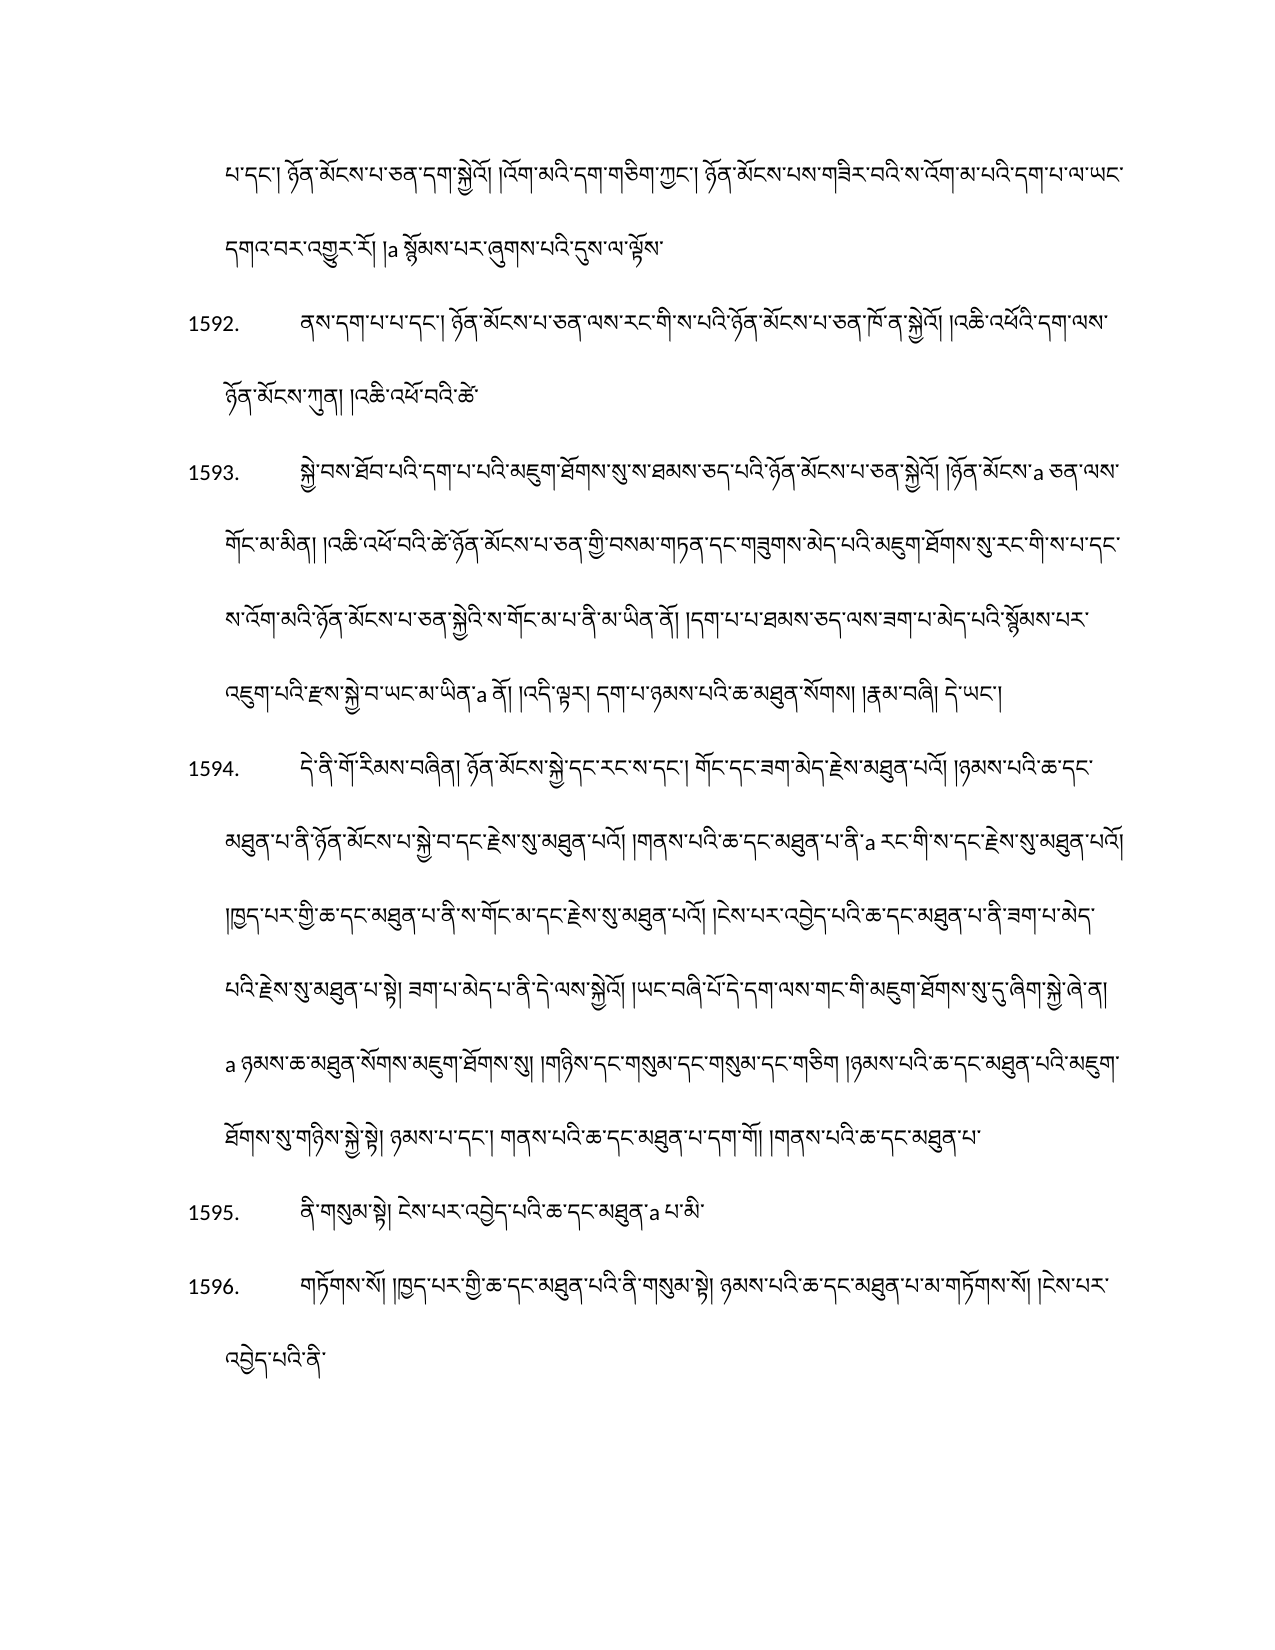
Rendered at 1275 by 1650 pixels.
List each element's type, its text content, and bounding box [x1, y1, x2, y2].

list གཏོགས་སོ། །ཁྱད་པར་གྱི་ཆ་དང་མཐུན་པའི་ནི་གསུམ་སྟེ། ཉམས་པའི་ཆ་དང་མཐུན་པ་མ་གཏོགས་སོ། །ངེས་པར་འབྱེད་པའི་ནི་ [187, 1261, 1125, 1399]
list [187, 150, 1125, 288]
list དེ་ནི་གོ་རིམས་བཞིན། ཉོན་མོངས་སྐྱེ་དང་རང་ས་དང༌། གོང་དང་ཟག་མེད་རྗེས་མཐུན་པའོ། །ཉམས་པའི་ཆ་དང་མཐུན་པ་ནི་ཉོན་མོངས་པ་སྐྱེ་བ་དང་རྗེས་སུ་མཐུན་པའོ། །གནས་པའི་ཆ་དང་མཐུན་པ་ནི་aརང་གི་ས་དང་རྗེས་སུ་མཐུན་པའོ། །ཁྱད་པར་གྱི་ཆ་དང་མཐུན་པ་ནི་ས་གོང་མ་དང་རྗེས་སུ་མཐུན་པའོ། །ངེས་པར་འབྱེད་པའི་ཆ་དང་མཐུན་པ་ནི་ཟག་པ་མེད་པའི་རྗེས་སུ་མཐུན་པ་སྟེ། ཟག་པ་མེད་པ་ནི་དེ་ལས་སྐྱེའོ། །ཡང་བཞི་པོ་དེ་དག་ལས་གང་གི་མཇུག་ཐོགས་སུ་དུ་ཞིག་སྐྱེ་ཞེ་ན། aཉམས་ཆ་མཐུན་སོགས་མཇུག་ཐོགས་སུ། །གཉིས་དང་གསུམ་དང་གསུམ་དང་གཅིག །ཉམས་པའི་ཆ་དང་མཐུན་པའི་མཇུག་ཐོགས་སུ་གཉིས་སྐྱེ་སྟེ། ཉམས་པ་དང༌། གནས་པའི་ཆ་དང་མཐུན་པ་དག་གོ། །གནས་པའི་ཆ་དང་མཐུན་པ་ [187, 742, 1125, 1177]
list ནི་གསུམ་སྟེ། ངེས་པར་འབྱེད་པའི་ཆ་དང་མཐུན་aཔ་མི་ [187, 1187, 1125, 1251]
list སྐྱེ་བས་ཐོབ་པའི་དག་པ་པའི་མཇུག་ཐོགས་སུ་ས་ཐམས་ཅད་པའི་ཉོན་མོངས་པ་ཅན་སྐྱེའོ། །ཉོན་མོངས་aཅན་ལས་གོང་མ་མིན། །འཆི་འཕོ་བའི་ཚེ་ཉོན་མོངས་པ་ཅན་གྱི་བསམ་གཏན་དང་གཟུགས་མེད་པའི་མཇུག་ཐོགས་སུ་རང་གི་ས་པ་དང་ས་འོག་མའི་ཉོན་མོངས་པ་ཅན་སྐྱེའི་ས་གོང་མ་པ་ནི་མ་ཡིན་ནོ། །དག་པ་པ་ཐམས་ཅད་ལས་ཟག་པ་མེད་པའི་སྙོམས་པར་འཇུག་པའི་རྫས་སྐྱེ་བ་ཡང་མ་ཡིན་aནོ། །འདི་ལྟར། དག་པ་ཉམས་པའི་ཆ་མཐུན་སོགས། །རྣམ་བཞི། དེ་ཡང༌། [187, 446, 1125, 733]
list ནས་དག་པ་པ་དང༌། ཉོན་མོངས་པ་ཅན་ལས་རང་གི་ས་པའི་ཉོན་མོངས་པ་ཅན་ཁོ་ན་སྐྱེའོ། །འཆི་འཕོའི་དག་ལས་ཉོན་མོངས་ཀུན། །འཆི་འཕོ་བའི་ཚེ་ [187, 298, 1125, 437]
